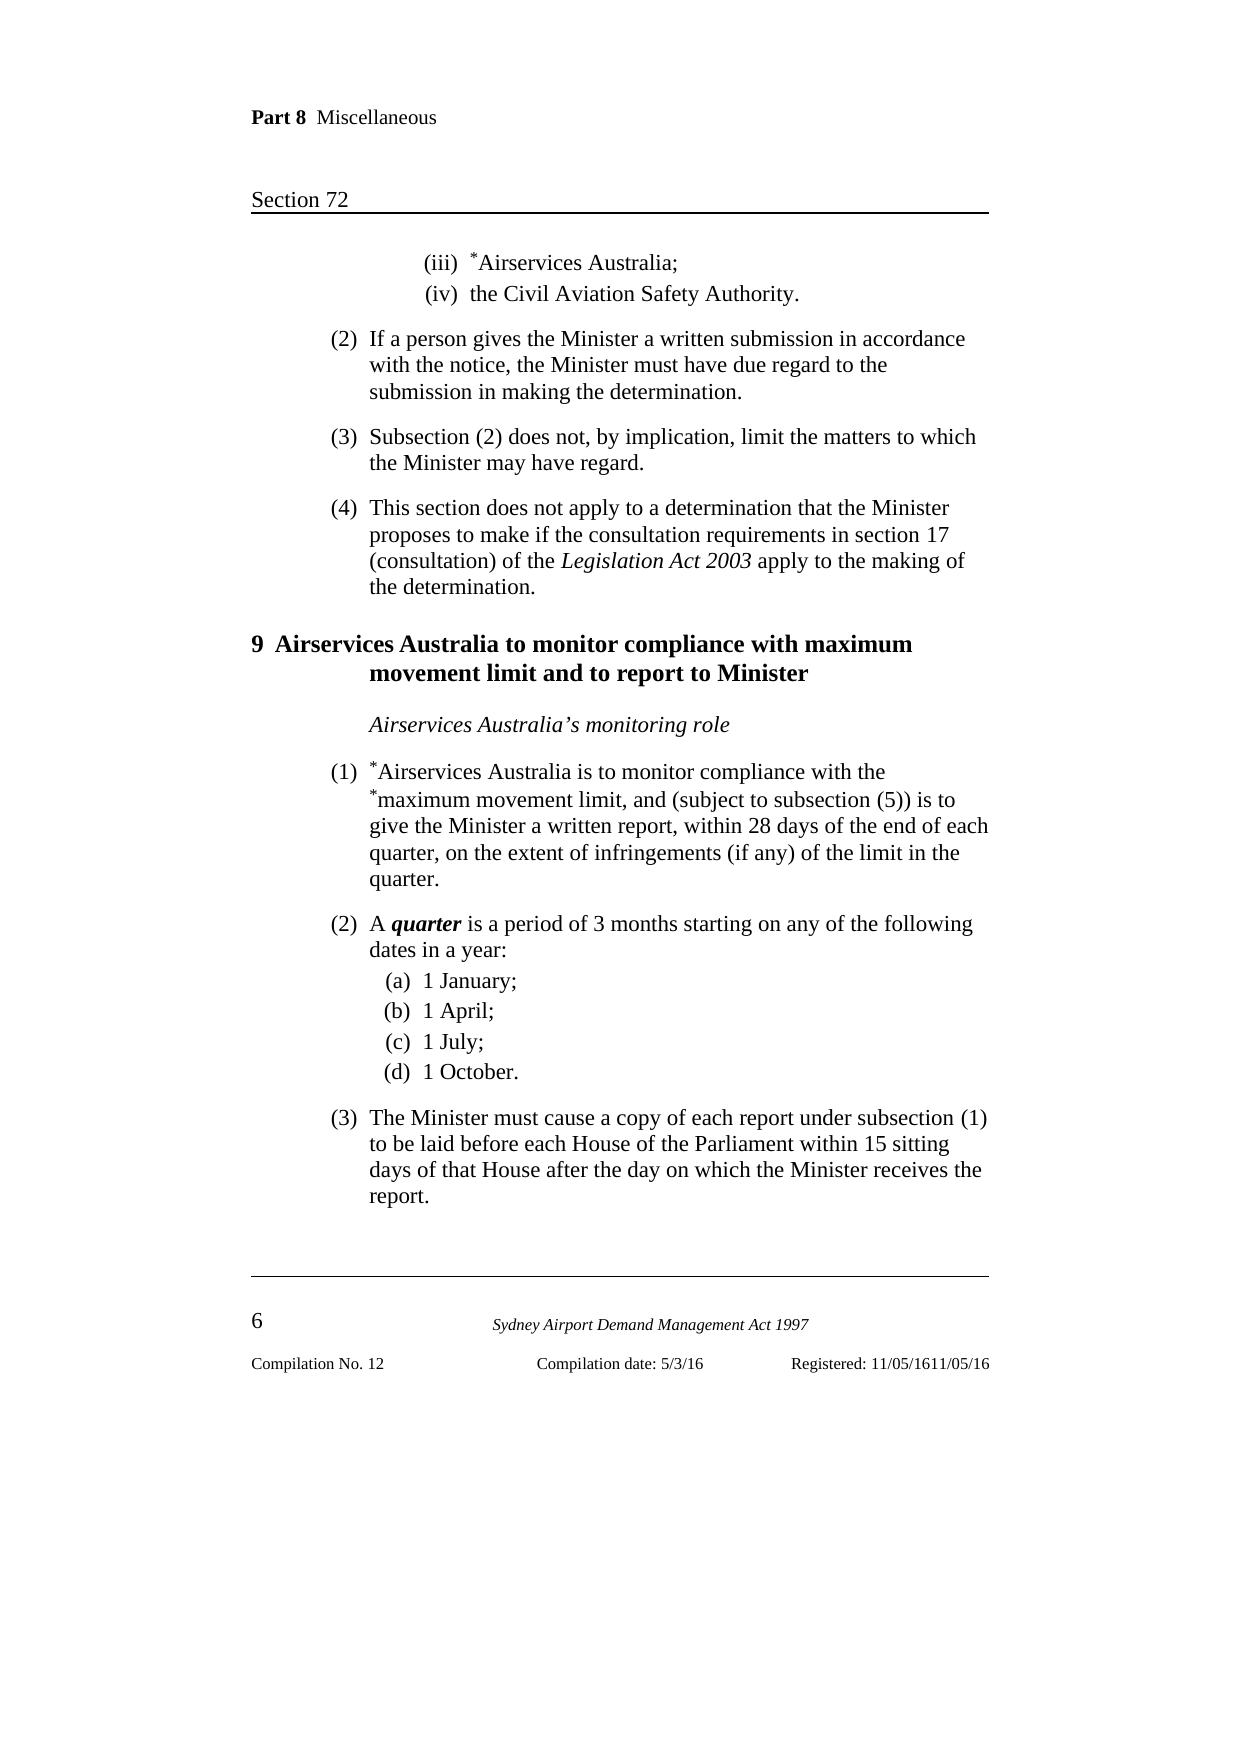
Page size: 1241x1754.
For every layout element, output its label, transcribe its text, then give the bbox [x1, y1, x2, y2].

text (a) 1 January; [251, 967, 989, 993]
text (2) If a person gives the Minister a written submission in accordance with the notice, the Minister must have due regard to the submission in making the determination. [251, 325, 989, 404]
text (b) 1 April; [251, 997, 989, 1024]
text (d) 1 October. [251, 1058, 989, 1085]
text (1) *Airservices Australia is to monitor compliance with the *maximum movement limit, and (subject to subsection (5)) is to give the Minister a written report, within 28 days of the end of each quarter, on the extent of infringements (if any) of the limit in the quarter. [251, 757, 989, 891]
text 9 Airservices Australia to monitor compliance with maximum movement limit and to report to Minister [251, 629, 989, 686]
text (iv) the Civil Aviation Safety Authority. [251, 280, 989, 306]
text (iii) *Airservices ; [251, 248, 989, 276]
text (3) The Minister must cause a copy of each report under subsection (1) to be laid before each House of the Parliament within 15 sitting days of that House after the day on which the Minister receives the report. [251, 1103, 989, 1209]
text (2) A quarter is a period of 3 months starting on any of the following dates in a year: [251, 910, 989, 963]
text (c) 1 July; [251, 1028, 989, 1054]
text Airservices ’s monitoring role [369, 711, 989, 738]
text (4) This section does not apply to a determination that the Minister proposes to make if the consultation requirements in section 17 (consultation) of the Legislation Act 2003 apply to the making of the determination. [251, 494, 989, 600]
text (3) Subsection (2) does not, by implication, limit the matters to which the Minister may have regard. [251, 423, 989, 476]
